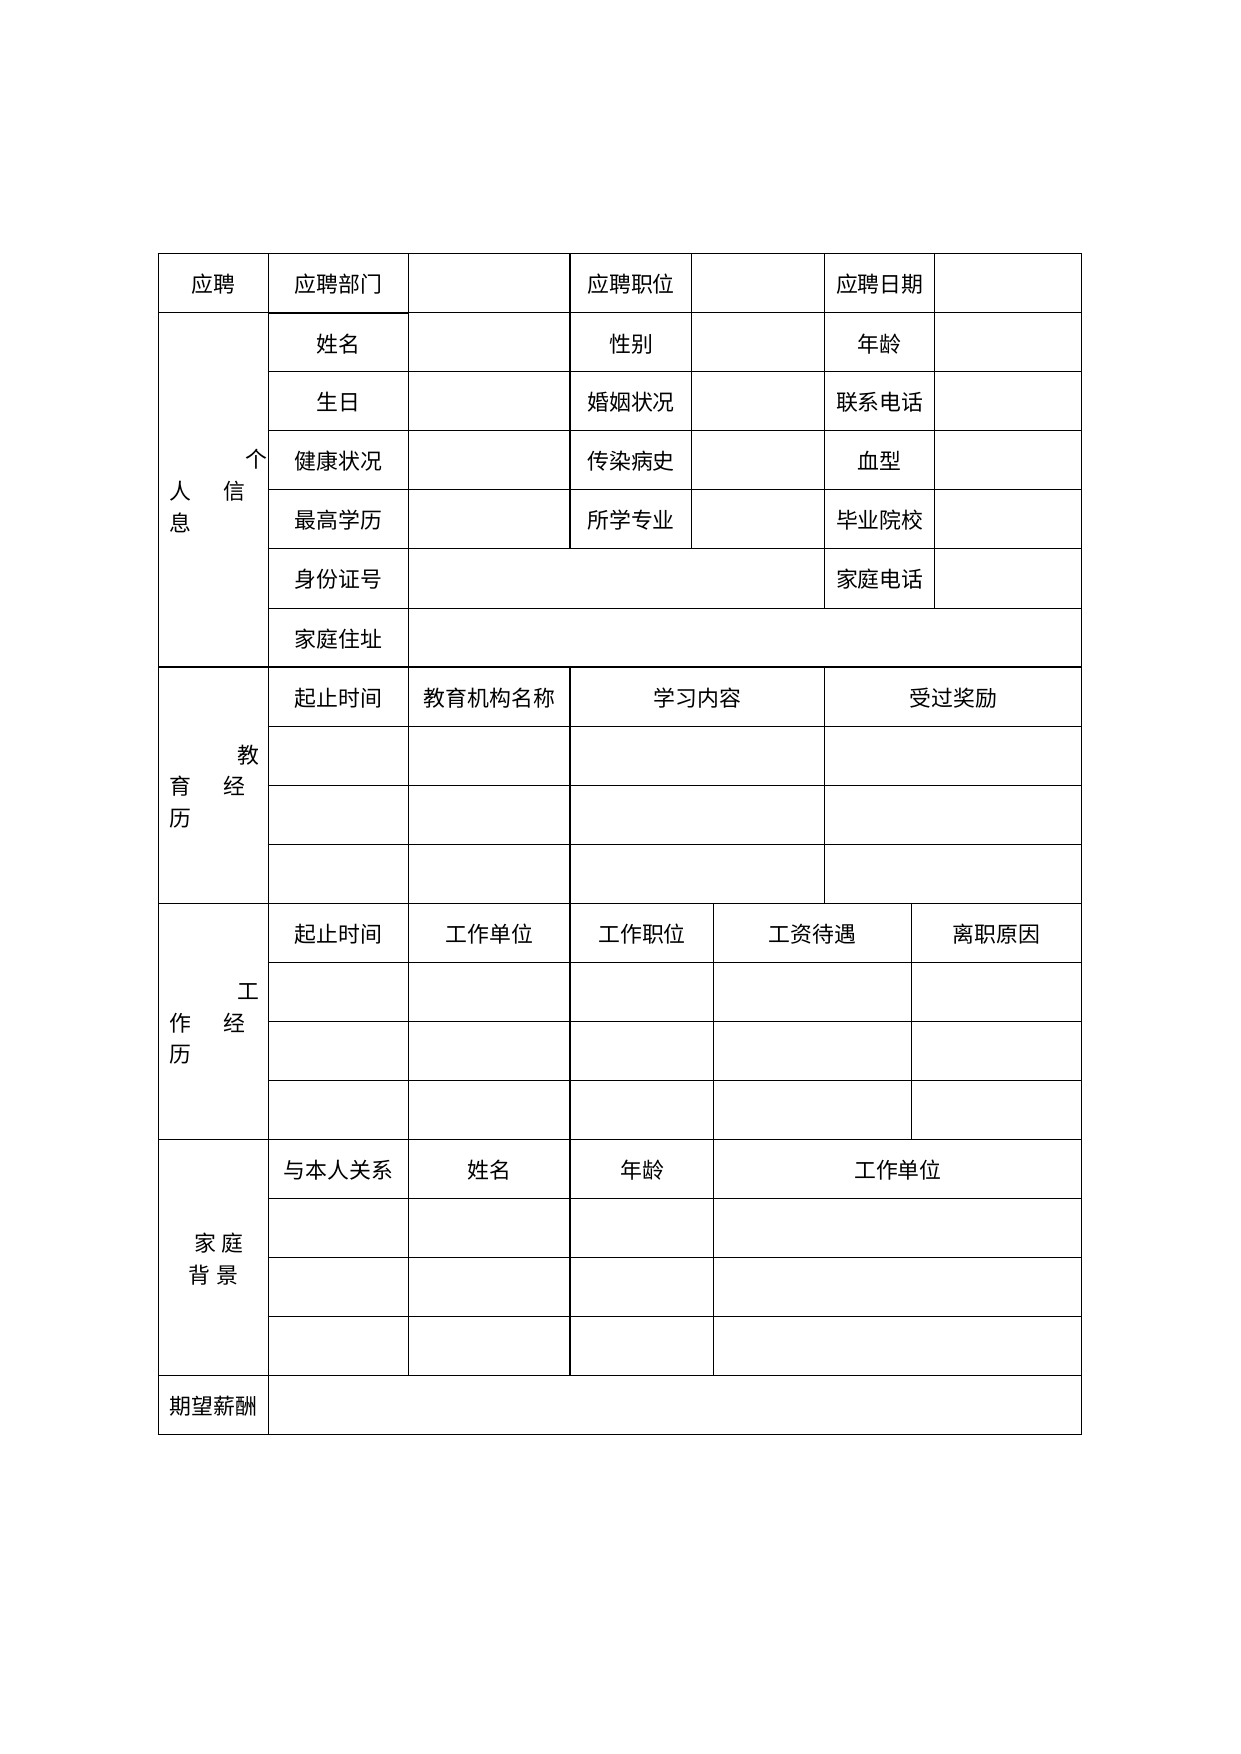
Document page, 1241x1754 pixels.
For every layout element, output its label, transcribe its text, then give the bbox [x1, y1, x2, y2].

table_cell [935, 431, 1081, 489]
table_cell 血型 [825, 431, 934, 489]
table_cell 教育经历 [159, 668, 268, 903]
table_cell 联系电话 [825, 372, 934, 430]
table_cell 传染病史 [571, 431, 691, 489]
table_cell [409, 372, 569, 430]
table_cell 期望薪酬 [159, 1376, 268, 1434]
table_cell [912, 1081, 1081, 1139]
table_cell 家庭电话 [825, 549, 934, 607]
table_cell [714, 1258, 1081, 1316]
table_cell 工作单位 [714, 1140, 1081, 1198]
table_cell [409, 845, 569, 903]
table_cell [714, 1081, 911, 1139]
table_header 应聘日期 [825, 254, 934, 312]
table_cell [825, 845, 1081, 903]
table_cell 起止时间 [269, 668, 408, 726]
table_cell [571, 1258, 713, 1316]
table_cell [571, 845, 824, 903]
table_cell 起止时间 [269, 904, 408, 962]
table_cell 离职原因 [912, 904, 1081, 962]
table_cell 工作经历 [159, 904, 268, 1139]
table_cell [409, 786, 569, 844]
table_cell [714, 963, 911, 1021]
table_cell [935, 372, 1081, 430]
table_cell [409, 1199, 569, 1257]
table_cell 姓名 [409, 1140, 569, 1198]
table_cell [409, 1022, 569, 1080]
table_cell 工资待遇 [714, 904, 911, 962]
table_cell [714, 1317, 1081, 1375]
table_cell 性别 [571, 313, 691, 371]
table_header 应聘部门 [269, 254, 408, 312]
table_cell [714, 1199, 1081, 1257]
table_cell [269, 1376, 1081, 1434]
table_cell 学习内容 [571, 668, 824, 726]
table_cell [269, 786, 408, 844]
table_cell [571, 1081, 713, 1139]
table_cell 工作职位 [571, 904, 713, 962]
table_cell [571, 727, 824, 784]
table_cell 个人信息 [159, 313, 268, 666]
table_cell [269, 1081, 408, 1139]
table_cell [714, 1022, 911, 1080]
table_cell [409, 963, 569, 1021]
table_cell 年龄 [571, 1140, 713, 1198]
table_cell 家庭住址 [269, 609, 408, 666]
table_cell [571, 786, 824, 844]
table_cell [409, 490, 569, 548]
table_cell 生日 [269, 372, 408, 430]
table_cell [825, 786, 1081, 844]
table_header [935, 254, 1081, 312]
table_cell 年龄 [825, 313, 934, 371]
table_cell 教育机构名称 [409, 668, 569, 726]
table_cell [409, 727, 569, 784]
table_cell [409, 431, 569, 489]
table_cell [935, 490, 1081, 548]
table_cell [692, 431, 824, 489]
table_cell 毕业院校 [825, 490, 934, 548]
table_cell [269, 1199, 408, 1257]
table_cell 工作单位 [409, 904, 569, 962]
table_cell [269, 963, 408, 1021]
table_cell [269, 845, 408, 903]
table_cell [692, 490, 824, 548]
table_header 应聘 [159, 254, 268, 312]
table_cell [571, 1317, 713, 1375]
table_cell 姓名 [269, 314, 408, 371]
table_header [692, 254, 824, 312]
table_cell 最高学历 [269, 490, 408, 548]
table_cell 与本人关系 [269, 1140, 408, 1198]
table_cell [269, 1317, 408, 1375]
table_cell [409, 609, 1081, 666]
table_cell [269, 1022, 408, 1080]
table_cell [571, 1199, 713, 1257]
table_cell [409, 549, 824, 607]
table_cell 婚姻状况 [571, 372, 691, 430]
table_header [409, 254, 569, 312]
table_cell [409, 1081, 569, 1139]
table_cell [409, 1258, 569, 1316]
table_cell [571, 1022, 713, 1080]
table_cell [935, 549, 1081, 607]
table_cell [409, 313, 569, 371]
table_cell [935, 313, 1081, 371]
table_cell 家庭背景 [159, 1140, 268, 1375]
table_cell [269, 727, 408, 784]
table_cell [692, 372, 824, 430]
table_cell 所学专业 [571, 490, 691, 548]
table_cell [571, 963, 713, 1021]
table_header 应聘职位 [571, 254, 691, 312]
table_cell [912, 1022, 1081, 1080]
table_cell [912, 963, 1081, 1021]
table_cell 受过奖励 [825, 668, 1081, 726]
table_cell [825, 727, 1081, 784]
table_cell [409, 1317, 569, 1375]
table_cell 身份证号 [269, 549, 408, 607]
table_cell [692, 313, 824, 371]
table_cell [269, 1258, 408, 1316]
table_cell 健康状况 [269, 431, 408, 489]
